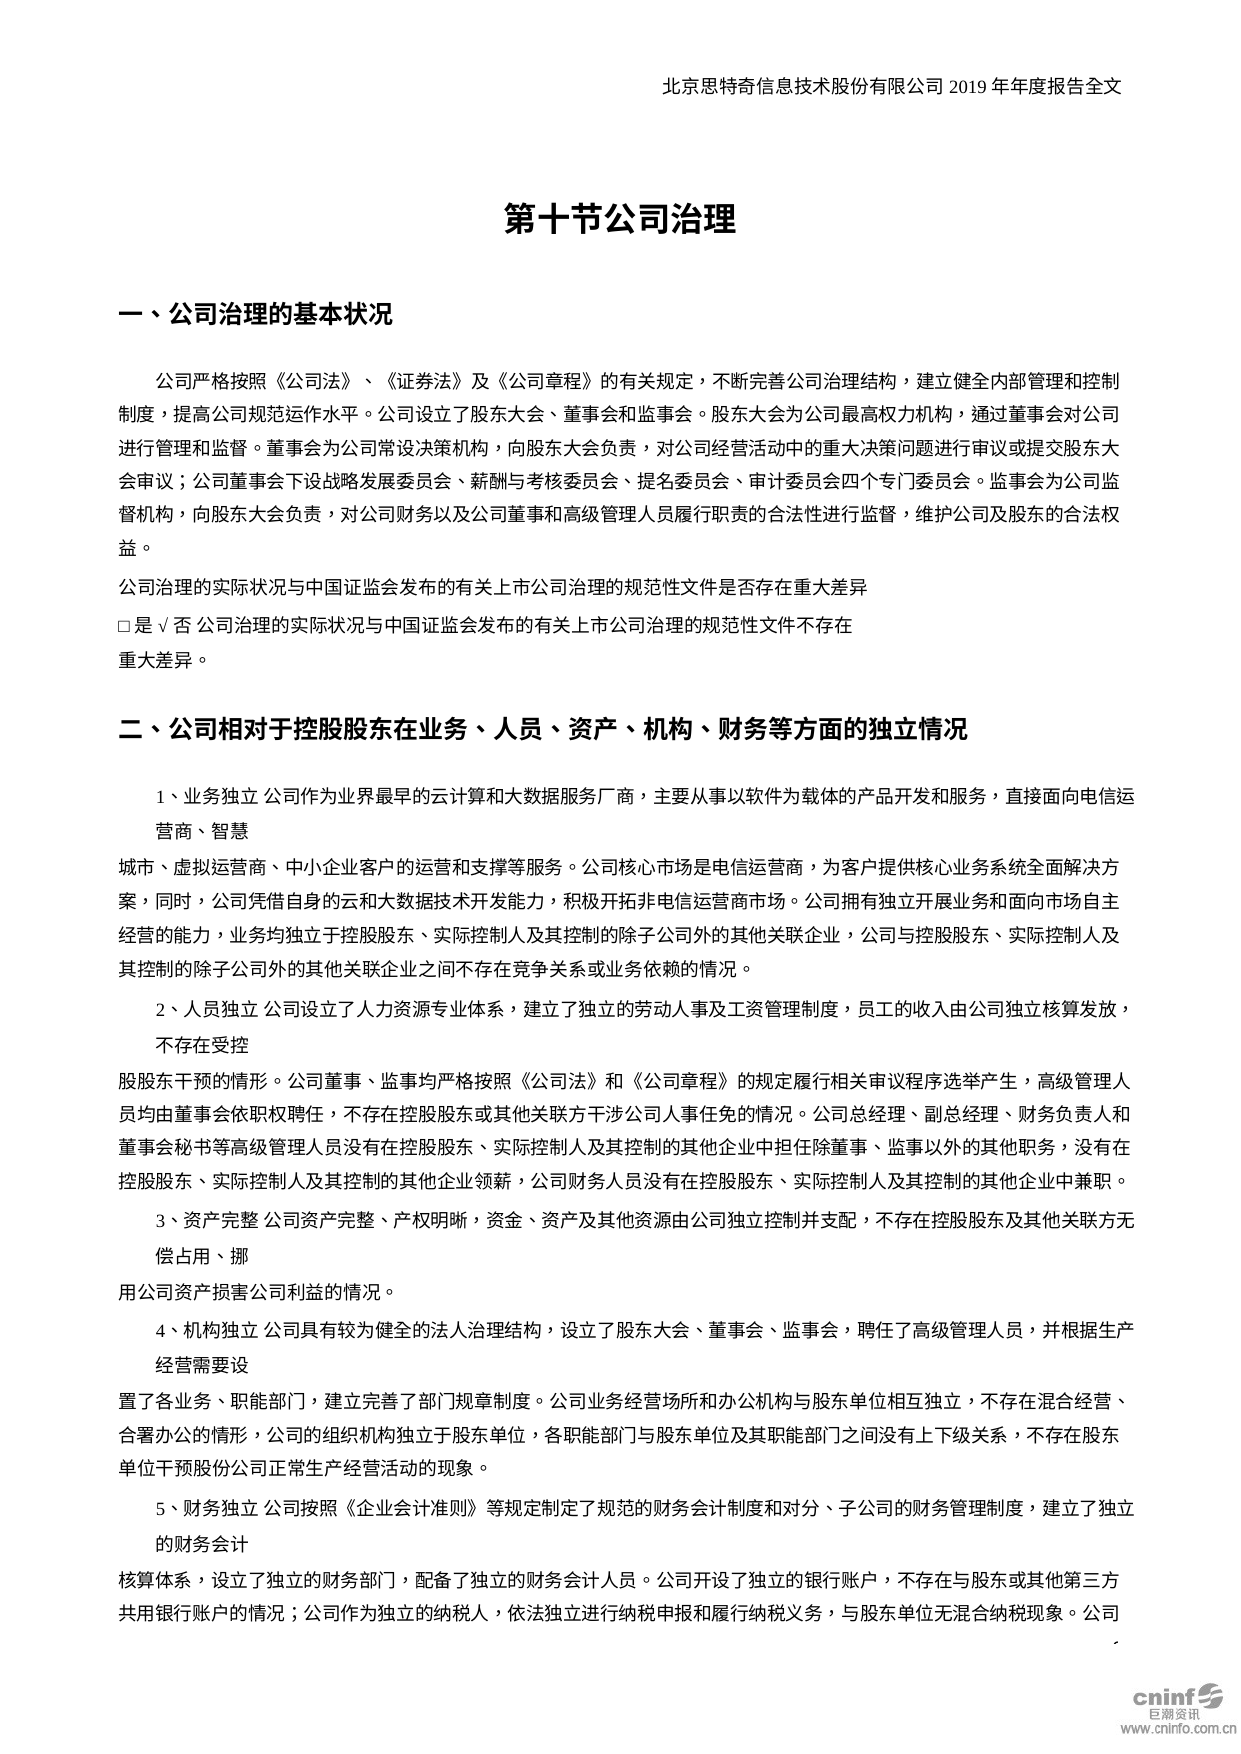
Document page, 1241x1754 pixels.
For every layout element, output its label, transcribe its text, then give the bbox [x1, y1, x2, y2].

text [118, 1567, 1122, 1626]
text 公司严格按照《公司法》、《证券法》及《公司章程》的有关规定，不断完善公司治理结构，建立健全内部管理和控制 制度，提高公司规范运作水平。公司设立了股东大会、董事会和监事会。股东大会为公司最高权力机构，通过董事会对公司 进行管理和监督。董事会为公司常设决策机构，向股东大会负责，对公司经营活动中的重大决策问题进行审议或提交股东大 会审议；公司董事会下设战略发展委员会、薪酬与考核委员会、提名委员会、审计委员会四个专门委员会。监事会为公司监 督机构，向股东大会负责，对公司财务以及公司董事和高级管理人员履行职责的合法性进行监督，维护公司及股东的合法权 益。 [118, 368, 1122, 560]
text 5、财务独立 公司按照《企业会计准则》等规定制定了规范的财务会计制度和对分、子公司的财务管理制度，建立了独立的财务会计 [156, 1495, 1138, 1556]
subtitle 二、公司相对于控股股东在业务、人员、资产、机构、财务等方面的独立情况 [118, 711, 1240, 745]
text 置了各业务、职能部门，建立完善了部门规章制度。公司业务经营场所和办公机构与股东单位相互独立，不存在混合经营、 合署办公的情形，公司的组织机构独立于股东单位，各职能部门与股东单位及其职能部门之间没有上下级关系，不存在股东 单位干预股份公司正常生产经营活动的现象。 [118, 1389, 1133, 1481]
text 股股东干预的情形。公司董事、监事均严格按照《公司法》和《公司章程》的规定履行相关审议程序选举产生，高级管理人 员均由董事会依职权聘任，不存在控股股东或其他关联方干涉公司人事任免的情况。公司总经理、副总经理、财务负责人和 董事会秘书等高级管理人员没有在控股股东、实际控制人及其控制的其他企业中担任除董事、监事以外的其他职务，没有在 控股股东、实际控制人及其控制的其他企业领薪，公司财务人员没有在控股股东、实际控制人及其控制的其他企业中兼职。 [118, 1068, 1131, 1193]
picture [1115, 1680, 1240, 1737]
text 4、机构独立 公司具有较为健全的法人治理结构，设立了股东大会、董事会、监事会，聘任了高级管理人员，并根据生产经营需要设 [156, 1317, 1138, 1378]
text 1、业务独立 公司作为业界最早的云计算和大数据服务厂商，主要从事以软件为载体的产品开发和服务，直接面向电信运营商、智慧 [156, 783, 1138, 844]
text □ 是 √ 否 公司治理的实际状况与中国证监会发布的有关上市公司治理的规范性文件不存在重大差异。 [118, 612, 870, 673]
text 用公司资产损害公司利益的情况。 [118, 1279, 1240, 1305]
text 公司治理的实际状况与中国证监会发布的有关上市公司治理的规范性文件是否存在重大差异 [118, 574, 1240, 600]
text 3、资产完整 公司资产完整、产权明晰，资金、资产及其他资源由公司独立控制并支配，不存在控股股东及其他关联方无偿占用、挪 [156, 1207, 1138, 1269]
subtitle 第十节公司治理 [336, 196, 905, 241]
subtitle 一、公司治理的基本状况 [118, 297, 1240, 331]
text 2、人员独立 公司设立了人力资源专业体系，建立了独立的劳动人事及工资管理制度，员工的收入由公司独立核算发放，不存在受控 [156, 996, 1138, 1057]
text 城市、虚拟运营商、中小企业客户的运营和支撑等服务。公司核心市场是电信运营商，为客户提供核心业务系统全面解决方 案，同时，公司凭借自身的云和大数据技术开发能力，积极开拓非电信运营商市场。公司拥有独立开展业务和面向市场自主 经营的能力，业务均独立于控股股东、实际控制人及其控制的除子公司外的其他关联企业，公司与控股股东、实际控制人及 其控制的除子公司外的其他关联企业之间不存在竞争关系或业务依赖的情况。 [118, 854, 1122, 982]
